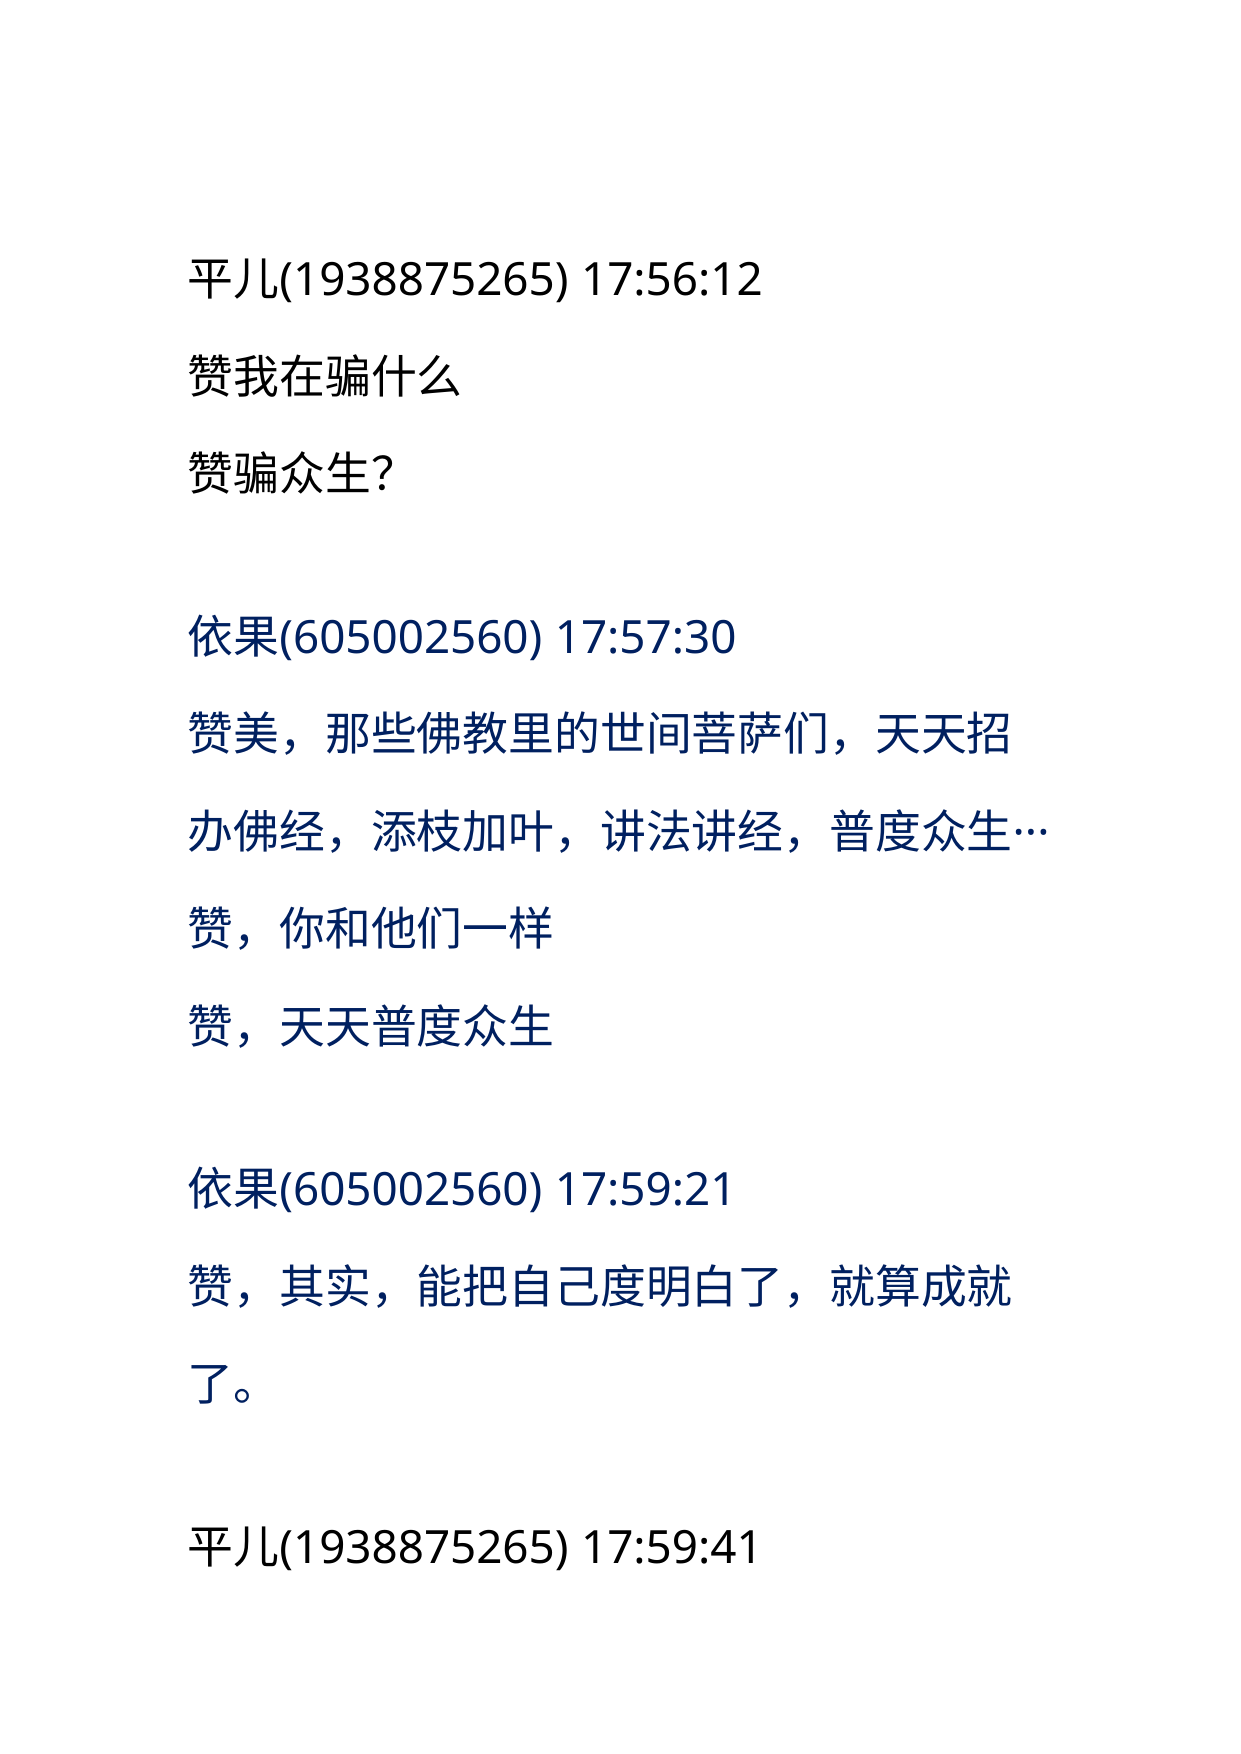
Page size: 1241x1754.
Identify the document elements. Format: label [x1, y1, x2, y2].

text [187, 162, 1053, 1592]
